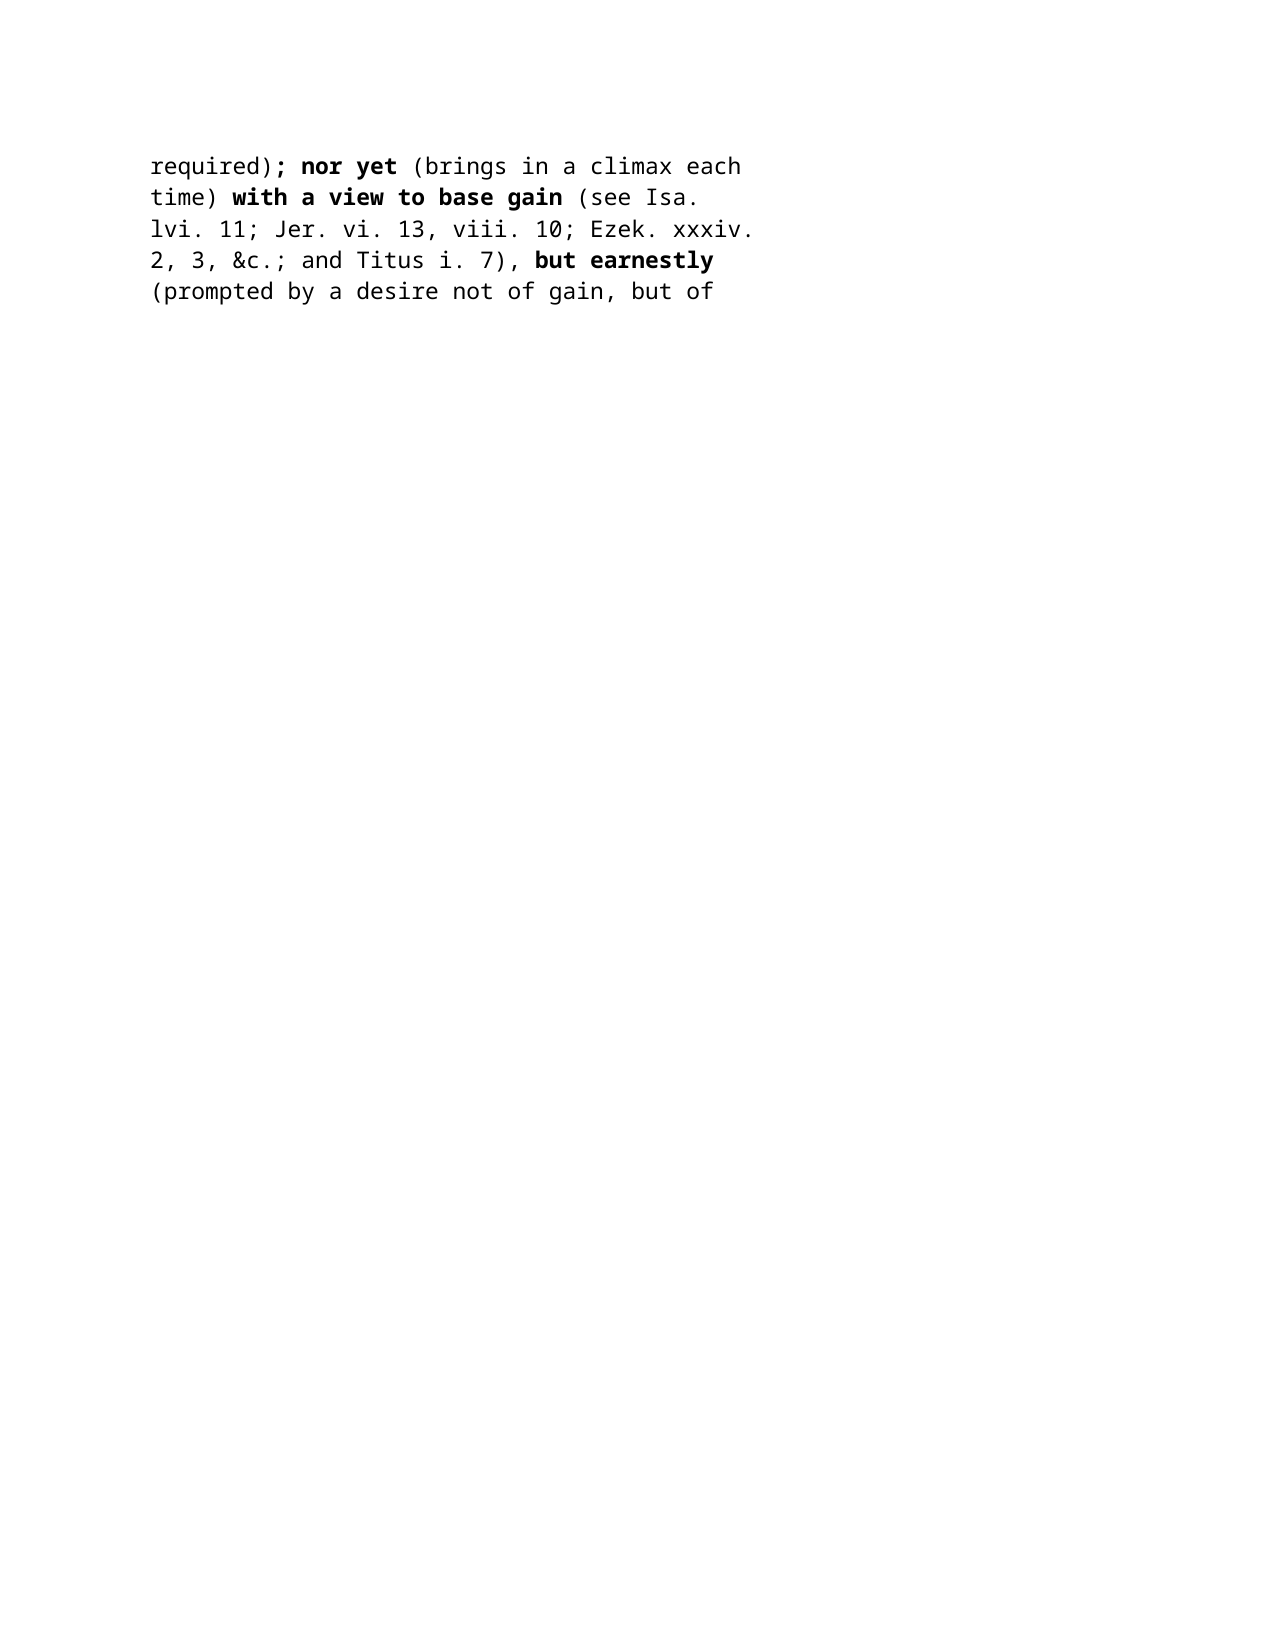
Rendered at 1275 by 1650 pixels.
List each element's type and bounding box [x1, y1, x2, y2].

text [150, 150, 1125, 306]
